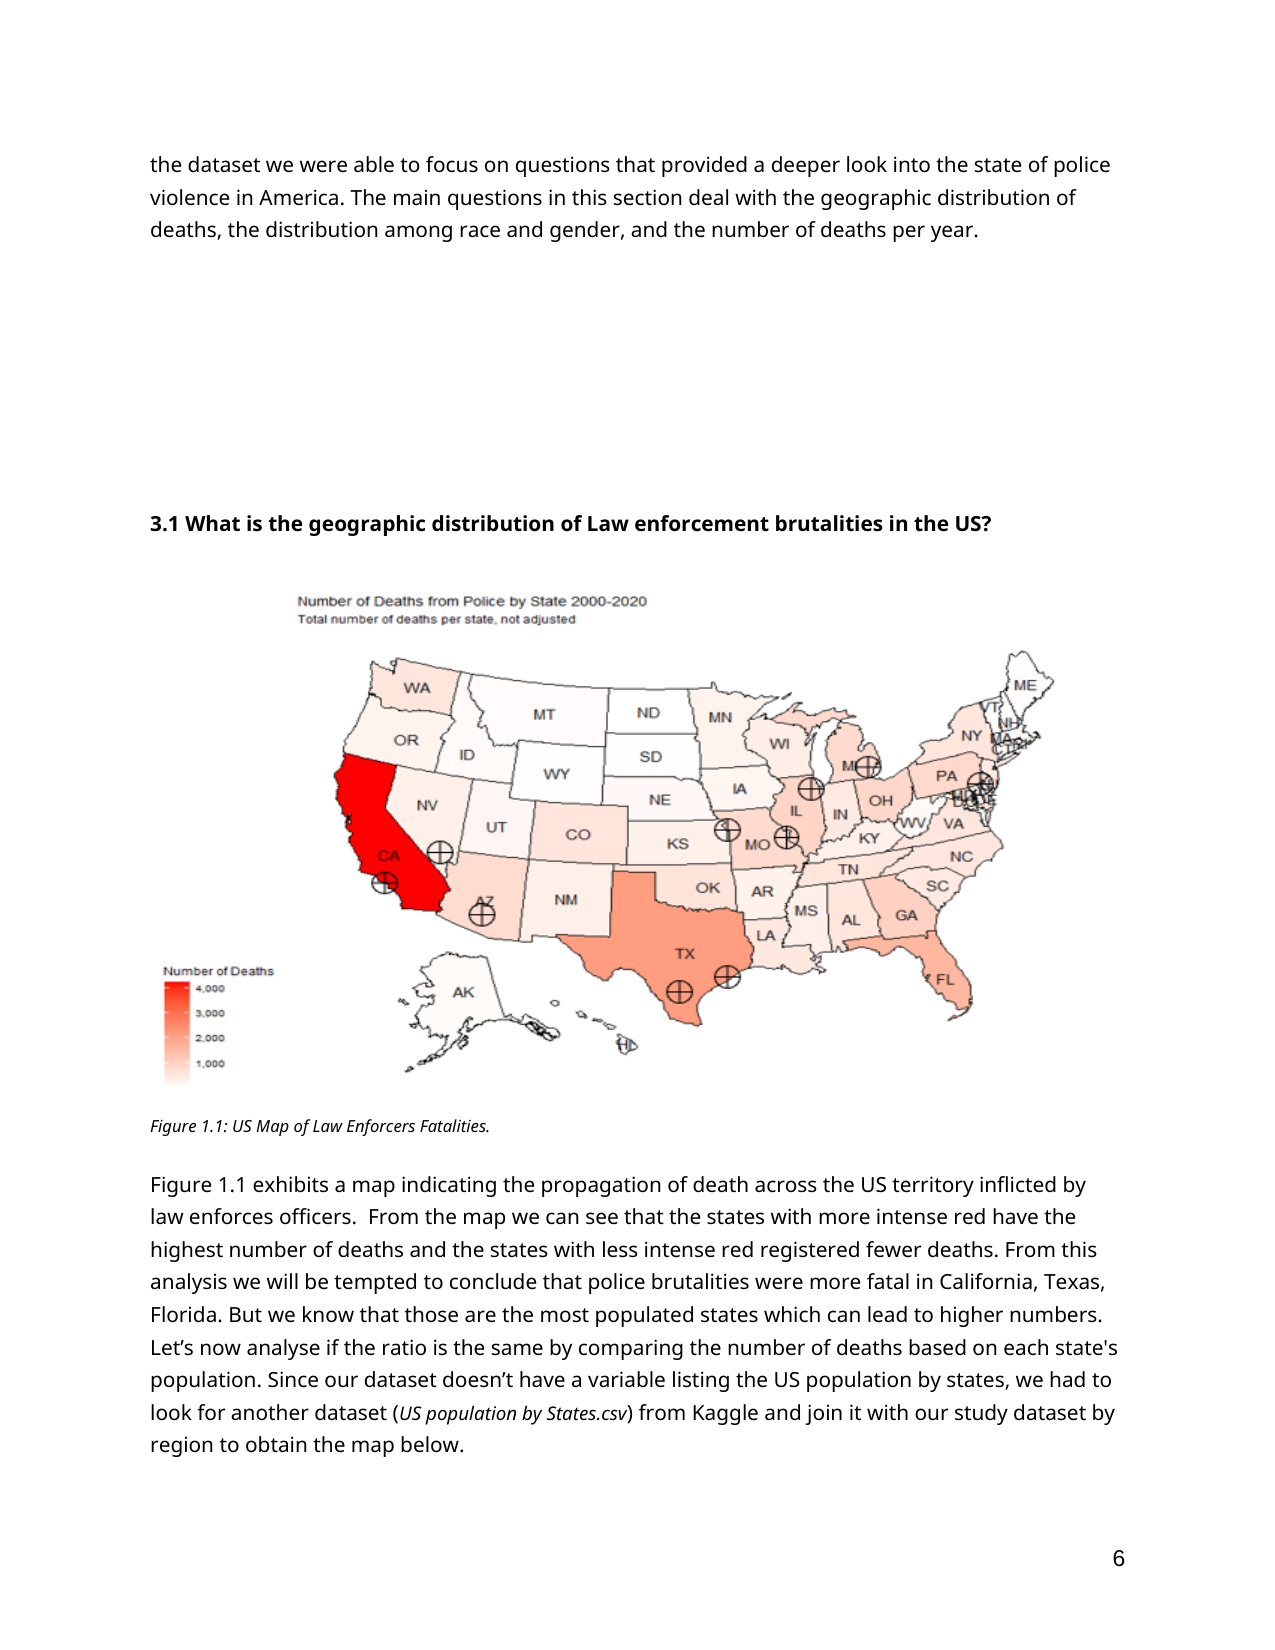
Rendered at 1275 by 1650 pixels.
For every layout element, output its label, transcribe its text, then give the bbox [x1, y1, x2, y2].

text 3.1 What is the geographic distribution of Law enforcement brutalities in the US? [150, 509, 1125, 537]
text Figure 1.1 exhibits a map indicating the propagation of death across the US territory inflicted by law enforces officers. From the map we can see that the states with more intense red have the highest number of deaths and the states with less intense red registered fewer deaths. From this analysis we will be tempted to conclude that police brutalities were more fatal in California, Texas, Florida. But we know that those are the most populated states which can lead to higher numbers. Let’s now analyse if the ratio is the same by comparing the number of deaths based on each state's population. Since our dataset doesn’t have a variable listing the US population by states, we had to look for another dataset (US population by States.csv) from Kaggle and join it with our study dataset by region to obtain the map below. [150, 1170, 1125, 1459]
text Figure 1.1: US Map of Law Enforcers Fatalities. [150, 1114, 1125, 1137]
picture [150, 573, 1063, 1111]
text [150, 150, 1125, 244]
